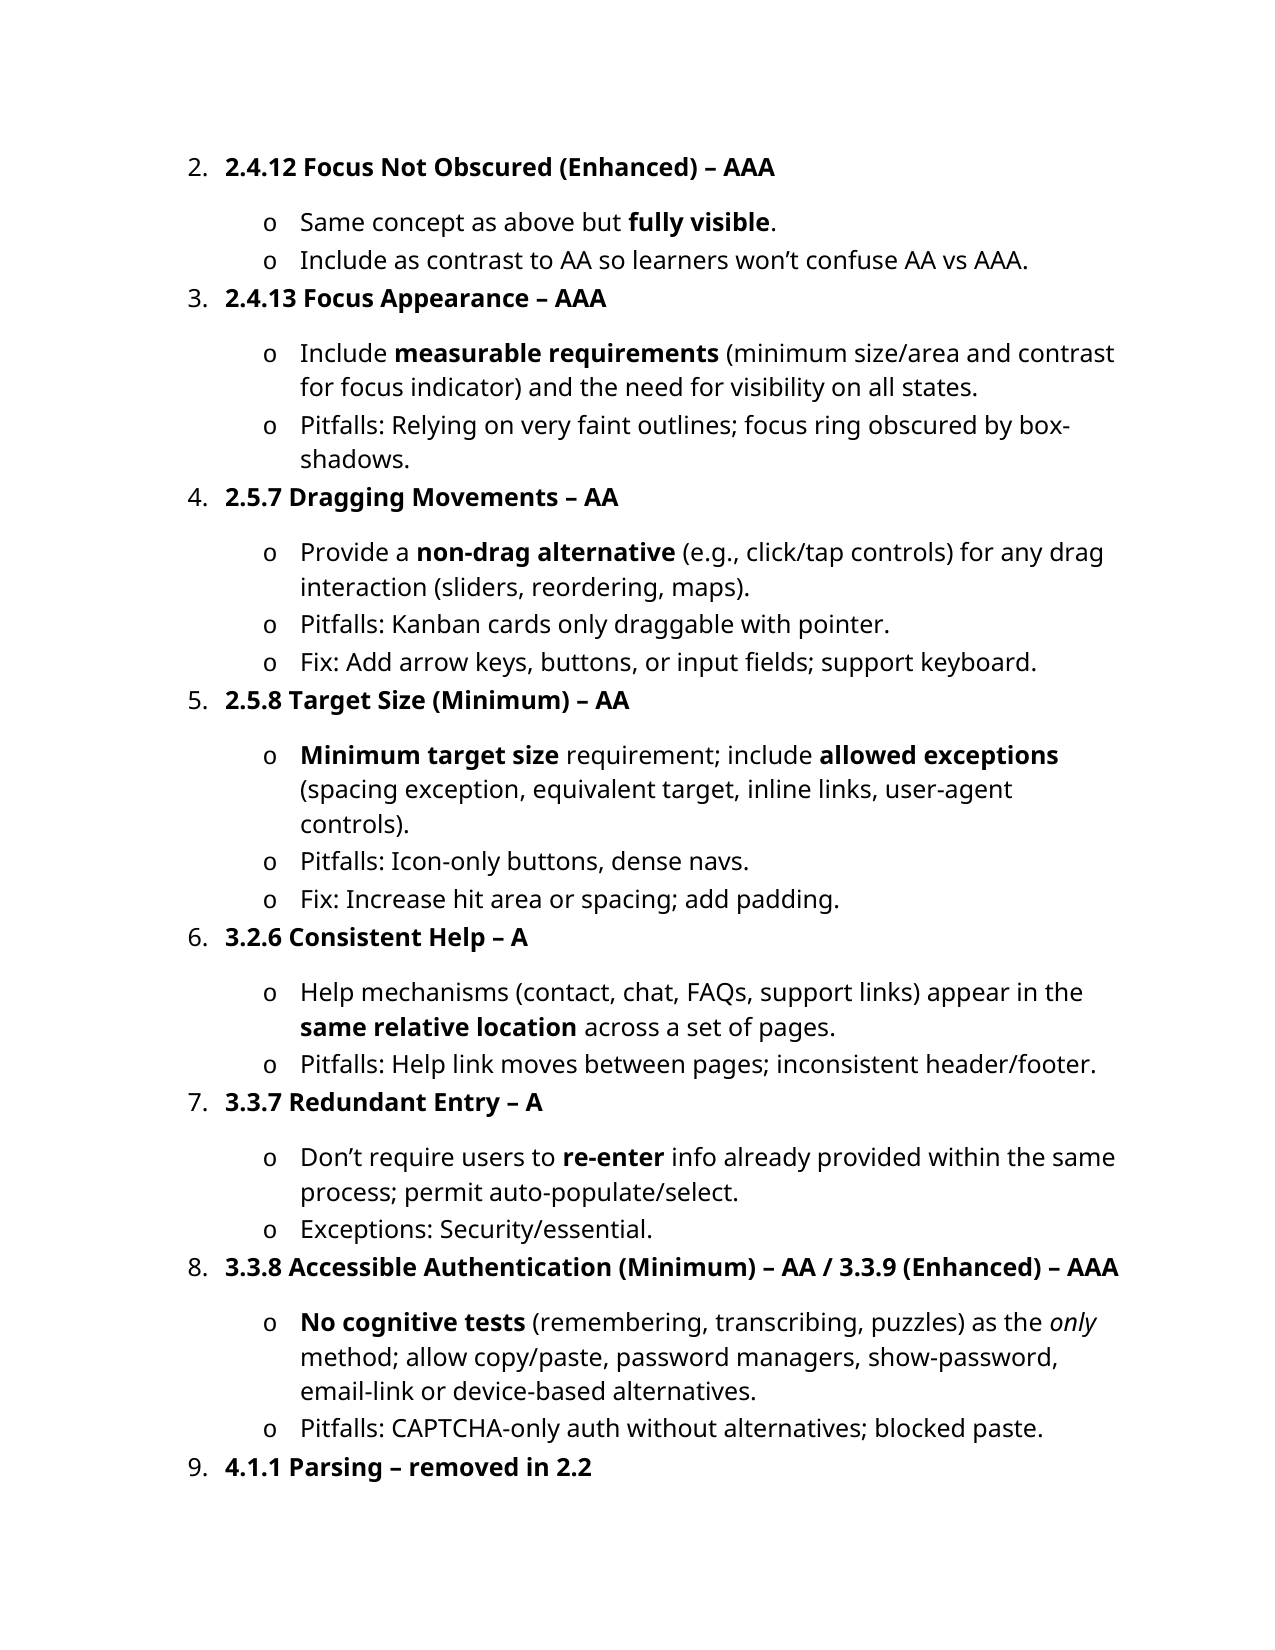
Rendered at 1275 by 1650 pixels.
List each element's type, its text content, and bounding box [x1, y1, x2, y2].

list Pitfalls: CAPTCHA-only auth without alternatives; blocked paste. [262, 1411, 1125, 1445]
list 3.2.6 Consistent Help – A [187, 920, 1125, 954]
list 2.5.7 Dragging Movements – AA [187, 480, 1125, 514]
list Fix: Add arrow keys, buttons, or input fields; support keyboard. [262, 645, 1125, 679]
list Exceptions: Security/essential. [262, 1212, 1125, 1246]
list 2.5.8 Target Size (Minimum) – AA [187, 683, 1125, 717]
list Include measurable requirements (minimum size/area and contrast for focus indicator) and the need for visibility on all states. [262, 336, 1125, 404]
list 3.3.8 Accessible Authentication (Minimum) – AA / 3.3.9 (Enhanced) – AAA [187, 1250, 1125, 1284]
list Help mechanisms (contact, chat, FAQs, support links) appear in the same relative location across a set of pages. [262, 975, 1125, 1043]
list 3.3.7 Redundant Entry – A [187, 1085, 1125, 1119]
list Pitfalls: Help link moves between pages; inconsistent header/footer. [262, 1047, 1125, 1081]
list Fix: Increase hit area or spacing; add padding. [262, 882, 1125, 916]
list 4.1.1 Parsing – removed in 2.2 [187, 1449, 1125, 1483]
list Provide a non-drag alternative (e.g., click/tap controls) for any drag interaction (sliders, reordering, maps). [262, 535, 1125, 603]
list No cognitive tests (remembering, transcribing, puzzles) as the only method; allow copy/paste, password managers, show-password, email-link or device-based alternatives. [262, 1305, 1125, 1407]
list Pitfalls: Kanban cards only draggable with pointer. [262, 607, 1125, 641]
list 2.4.13 Focus Appearance – AAA [187, 281, 1125, 315]
list Minimum target size requirement; include allowed exceptions (spacing exception, equivalent target, inline links, user-agent controls). [262, 738, 1125, 840]
list 2.4.12 Focus Not Obscured (Enhanced) – AAA [187, 150, 1125, 184]
list Pitfalls: Relying on very faint outlines; focus ring obscured by box-shadows. [262, 408, 1125, 476]
list Pitfalls: Icon-only buttons, dense navs. [262, 844, 1125, 878]
list Same concept as above but fully visible. [262, 205, 1125, 239]
list Don’t require users to re-enter info already provided within the same process; permit auto-populate/select. [262, 1140, 1125, 1208]
list Include as contrast to AA so learners won’t confuse AA vs AAA. [262, 243, 1125, 277]
